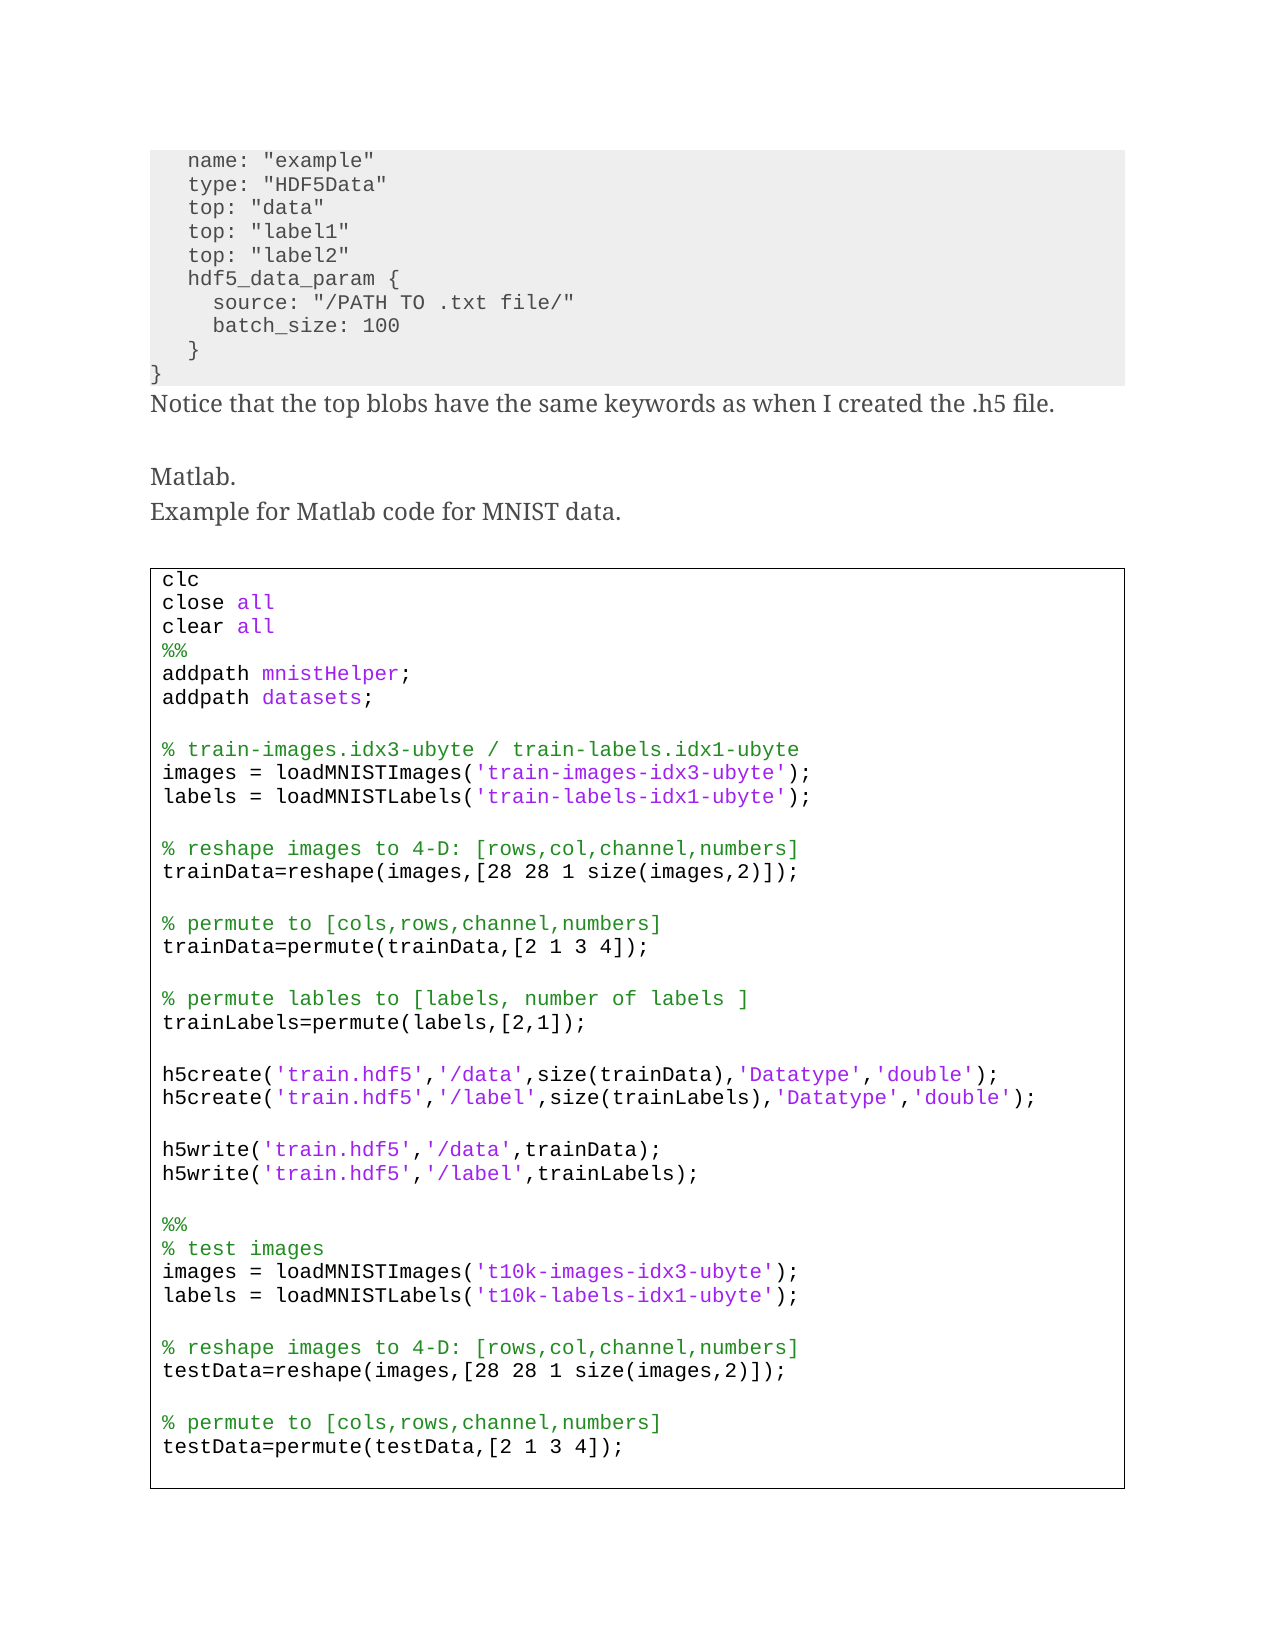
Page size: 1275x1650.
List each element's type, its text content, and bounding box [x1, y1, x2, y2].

text hdf5_data_param { [150, 268, 1125, 292]
text Example for Matlab code for MNIST data. [150, 495, 1125, 527]
text Notice that the top blobs have the same keywords as when I created the .h5 file. [150, 386, 1125, 419]
text source: "/PATH TO .txt file/" [150, 292, 1125, 316]
text top: "label1" [150, 221, 1125, 244]
text top: "data" [150, 197, 1125, 221]
text type: "HDF5Data" [150, 174, 1125, 197]
text } [150, 339, 1125, 363]
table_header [151, 569, 1124, 1487]
text } [150, 363, 1125, 386]
text top: "label2" [150, 244, 1125, 268]
subtitle Matlab. [150, 459, 1125, 492]
text batch_size: 100 [150, 316, 1125, 339]
text name: "example" [150, 150, 1125, 174]
